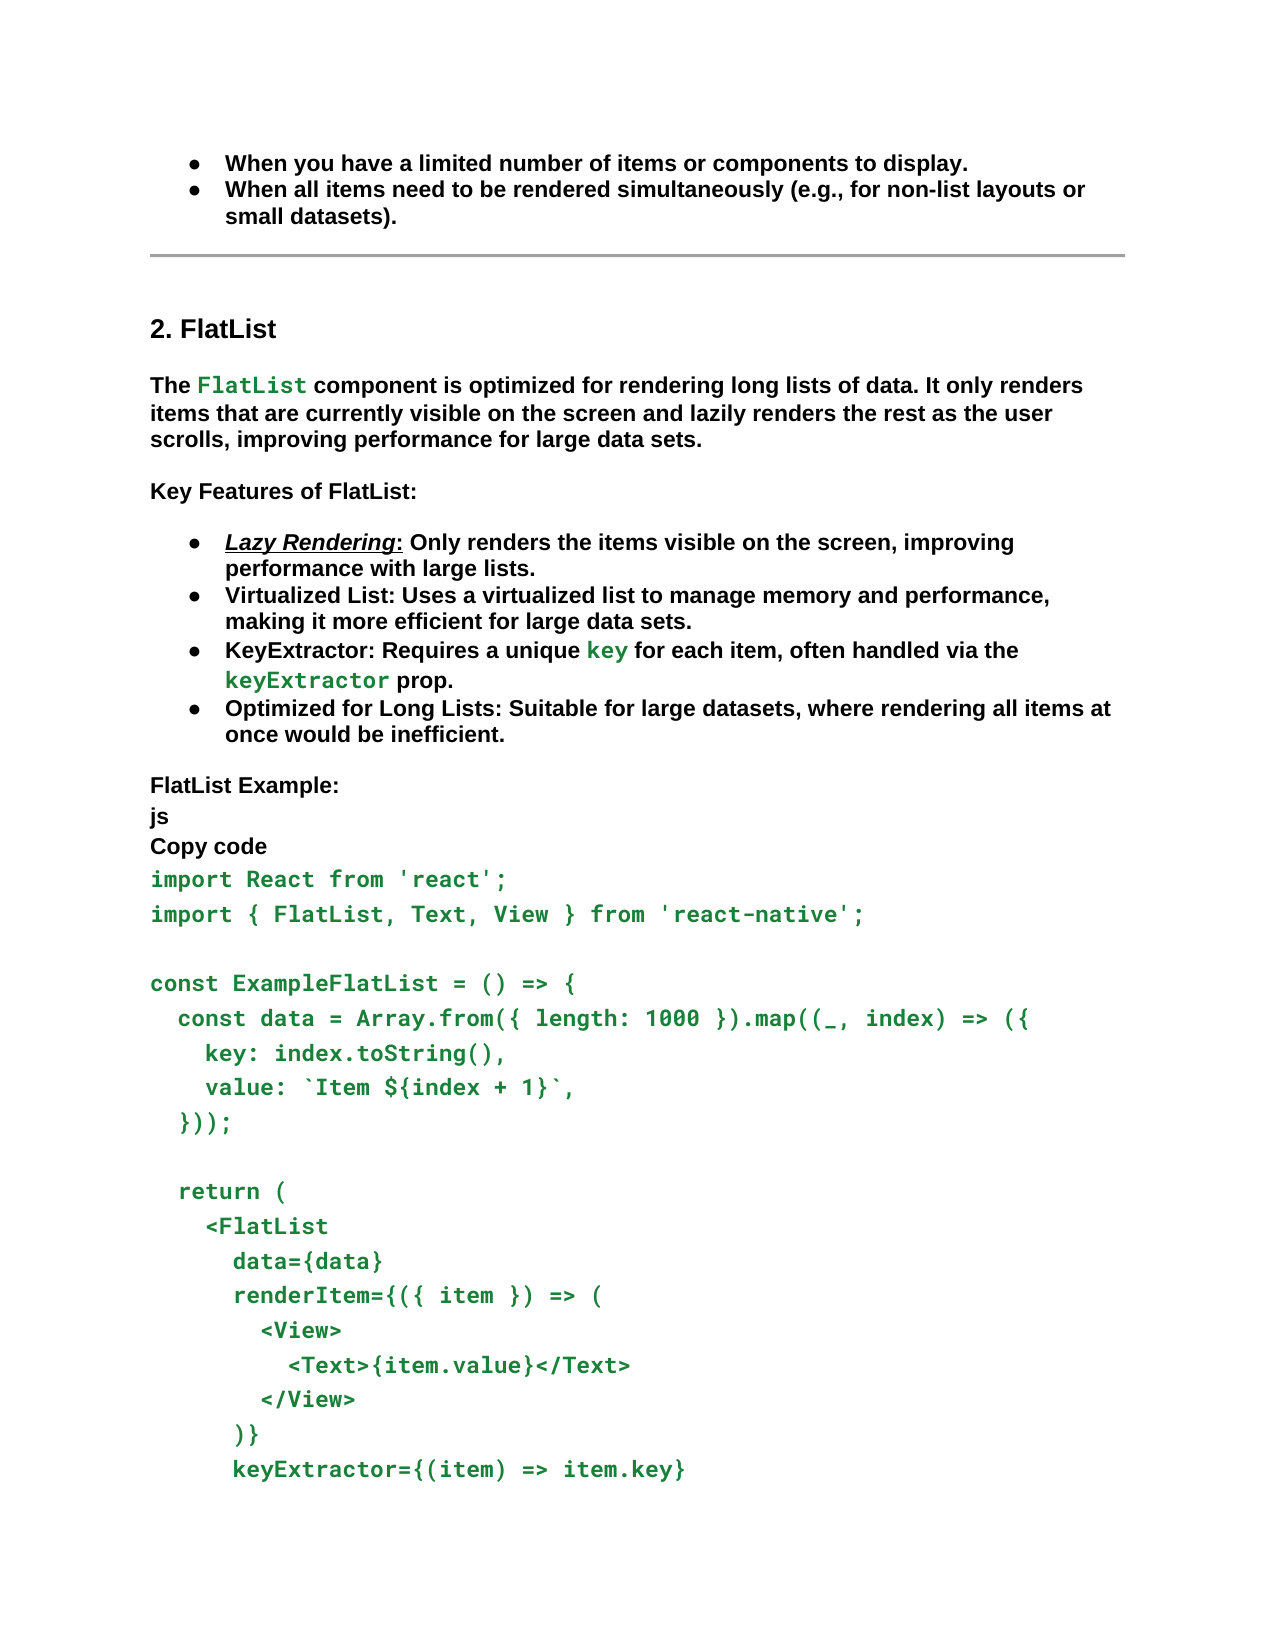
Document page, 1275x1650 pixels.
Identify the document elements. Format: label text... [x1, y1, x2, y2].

list When you have a limited number of items or components to display. [187, 150, 1125, 176]
list Lazy Rendering: Only renders the items visible on the screen, improving performance with large lists. [187, 529, 1125, 582]
text )} [150, 1418, 1125, 1449]
text data={data} [150, 1245, 1125, 1275]
text return ( [150, 1176, 1125, 1206]
list Optimized for Long Lists: Suitable for large datasets, where rendering all items at once would be inefficient. [187, 695, 1125, 747]
text </View> [150, 1384, 1125, 1414]
text value: `Item ${index + 1}`, [150, 1072, 1125, 1102]
text Copy code [150, 833, 1125, 859]
text import React from 'react'; [150, 863, 1125, 894]
subtitle Key Features of FlatList: [150, 478, 1125, 504]
list When all items need to be rendered simultaneously (e.g., for non-list layouts or small datasets). [187, 176, 1125, 229]
text })); [150, 1106, 1125, 1136]
text js [150, 803, 1125, 829]
text renderItem={({ item }) => ( [150, 1280, 1125, 1310]
list KeyExtractor: Requires a unique key for each item, often handled via the keyExtractor prop. [187, 634, 1125, 695]
subtitle FlatList Example: [150, 772, 1125, 799]
text <FlatList [150, 1210, 1125, 1241]
list Virtualized List: Uses a virtualized list to manage memory and performance, making it more efficient for large data sets. [187, 582, 1125, 634]
subtitle 2. FlatList [150, 313, 1125, 345]
text import { FlatList, Text, View } from 'react-native'; [150, 898, 1125, 928]
text <View> [150, 1314, 1125, 1344]
text key: index.toString(), [150, 1037, 1125, 1067]
text keyExtractor={(item) => item.key} [150, 1453, 1125, 1483]
text <Text>{item.value}</Text> [150, 1349, 1125, 1379]
text const ExampleFlatList = () => { [150, 967, 1125, 998]
text The FlatList component is optimized for rendering long lists of data. It only renders items that are currently visible on the screen and lazily renders the rest as the user scrolls, improving performance for large data sets. [150, 370, 1125, 453]
text const data = Array.from({ length: 1000 }).map((_, index) => ({ [150, 1002, 1125, 1032]
